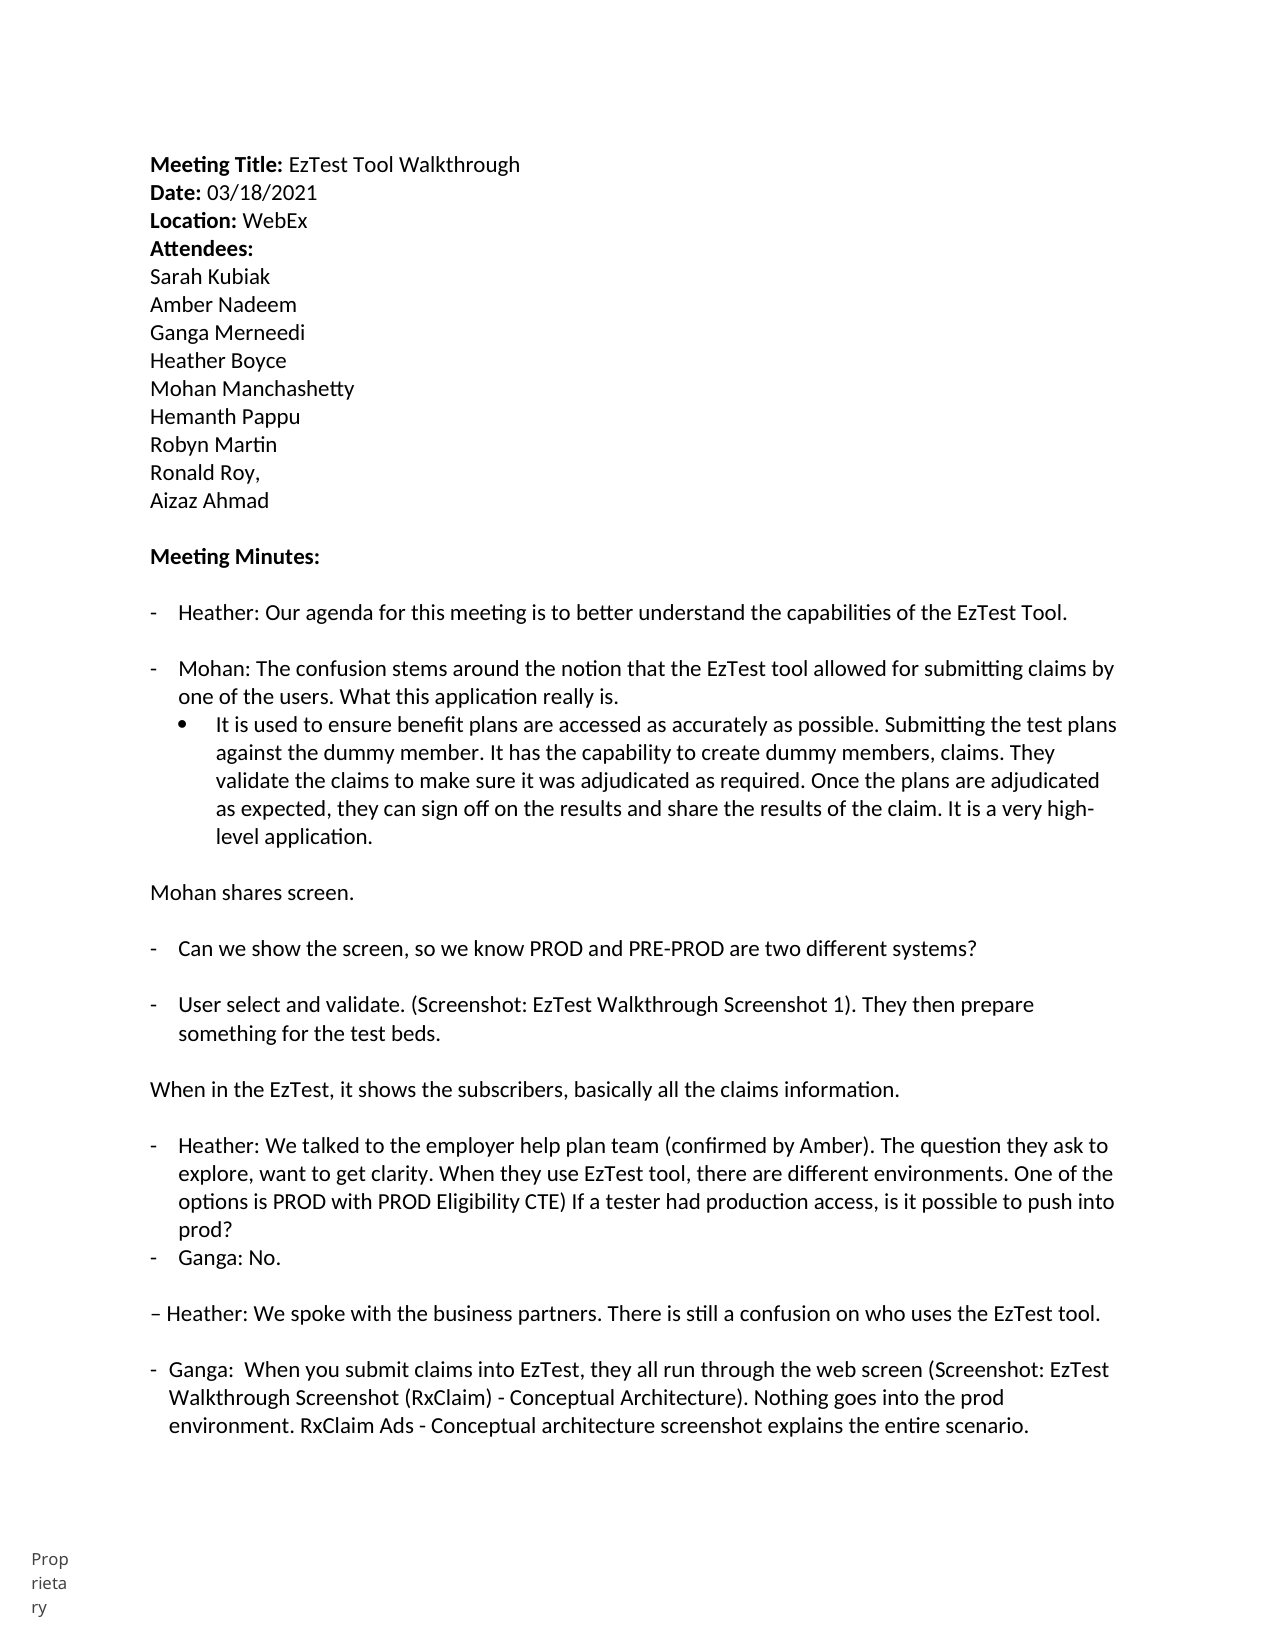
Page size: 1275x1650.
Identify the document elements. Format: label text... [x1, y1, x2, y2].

text Ganga Merneedi [150, 318, 1125, 346]
list Can we show the screen, so we know PROD and PRE-PROD are two different systems? [150, 934, 1125, 963]
text Sarah Kubiak [150, 262, 1125, 290]
text Attendees: [150, 234, 1125, 262]
text Location: WebEx [150, 206, 1125, 234]
list Heather: We talked to the employer help plan team (confirmed by Amber). The question they ask to explore, want to get clarity. When they use EzTest tool, there are different environments. One of the options is PROD with PROD Eligibility CTE) If a tester had production access, is it possible to push into prod? [150, 1131, 1125, 1243]
text Heather Boyce [150, 346, 1125, 374]
list Mohan: The confusion stems around the notion that the EzTest tool allowed for submitting claims by one of the users. What this application really is. [150, 654, 1125, 710]
text Aizaz Ahmad [150, 486, 1125, 514]
list Ganga: When you submit claims into EzTest, they all run through the web screen (Screenshot: EzTest Walkthrough Screenshot (RxClaim) - Conceptual Architecture). Nothing goes into the prod environment. RxClaim Ads - Conceptual architecture screenshot explains the entire scenario. [150, 1355, 1125, 1439]
text Date: 03/18/2021 [150, 178, 1125, 206]
text Ronald Roy, [150, 458, 1125, 486]
list It is used to ensure benefit plans are accessed as accurately as possible. Submitting the test plans against the dummy member. It has the capability to create dummy members, claims. They validate the claims to make sure it was adjudicated as required. Once the plans are adjudicated as expected, they can sign off on the results and share the results of the claim. It is a very high-level application. [178, 710, 1125, 851]
text Mohan shares screen. [150, 878, 1125, 907]
text Meeting Minutes: [150, 542, 1125, 570]
text Robyn Martin [150, 430, 1125, 458]
text Hemanth Pappu [150, 402, 1125, 430]
text Amber Nadeem [150, 290, 1125, 318]
text Meeting Title: EzTest Tool Walkthrough [150, 150, 1125, 178]
list User select and validate. (Screenshot: EzTest Walkthrough Screenshot 1). They then prepare something for the test beds. [150, 991, 1125, 1047]
text – Heather: We spoke with the business partners. There is still a confusion on who uses the EzTest tool. [150, 1299, 1125, 1327]
list Heather: Our agenda for this meeting is to better understand the capabilities of the EzTest Tool. [150, 598, 1125, 626]
text When in the EzTest, it shows the subscribers, basically all the claims information. [150, 1075, 1125, 1103]
list Ganga: No. [150, 1243, 1125, 1271]
text Mohan Manchashetty [150, 374, 1125, 402]
